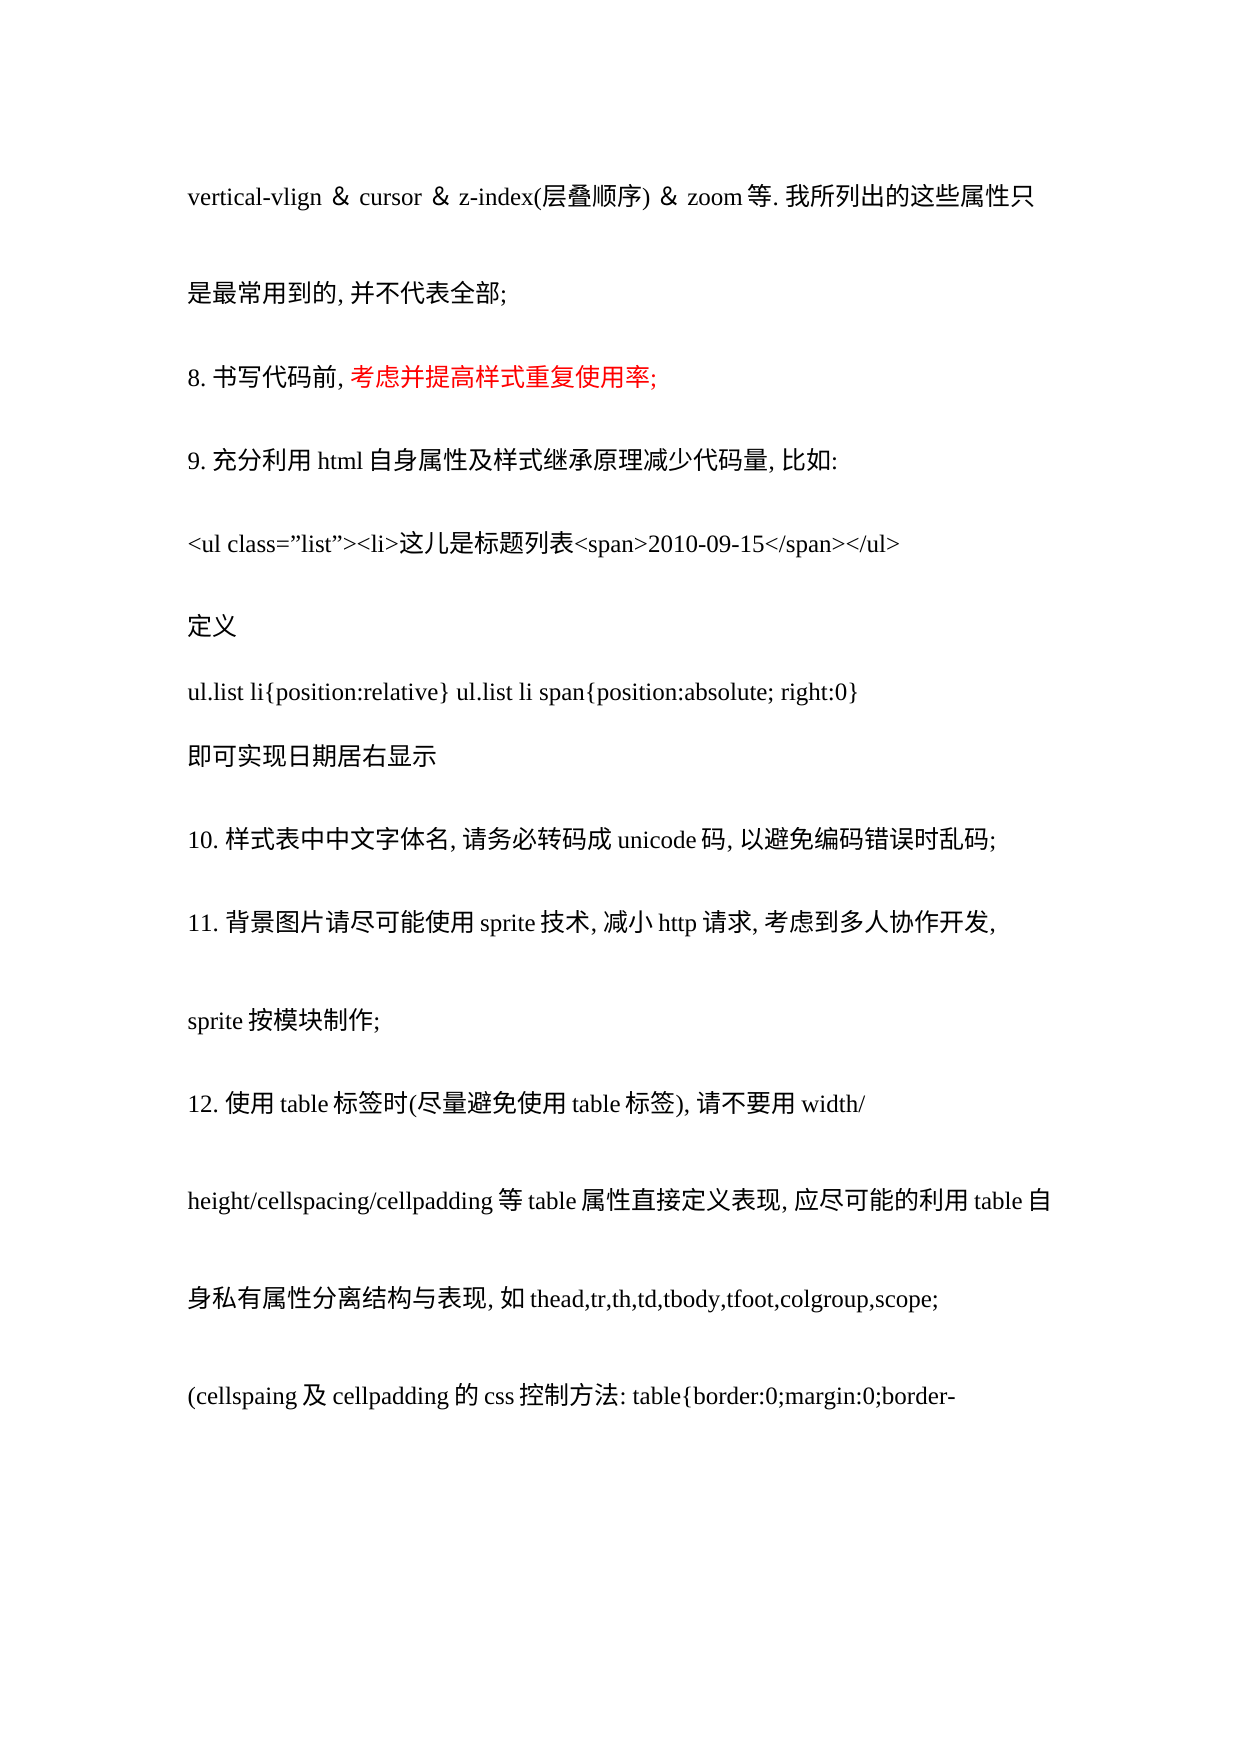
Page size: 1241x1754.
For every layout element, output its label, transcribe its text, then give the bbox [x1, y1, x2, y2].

text 8. 书写代码前, 考虑并提高样式重复使用率; [187, 343, 1053, 408]
text 10. 样式表中中文字体名, 请务必转码成unicode码, 以避免编码错误时乱码; [187, 805, 1053, 870]
text 9. 充分利用html自身属性及样式继承原理减少代码量, 比如: [187, 426, 1053, 491]
text <ul class=”list”><li>这儿是标题列表<span>2010-09-15</span></ul> [187, 509, 1053, 574]
text 即可实现日期居右显示 [187, 722, 1053, 787]
text 定义 [187, 592, 1053, 657]
text ul.list li{position:relative} ul.list li span{position:absolute; right:0} [187, 675, 1053, 708]
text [187, 162, 1053, 324]
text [187, 1069, 1053, 1426]
text 11. 背景图片请尽可能使用sprite技术, 减小http请求, 考虑到多人协作开发, sprite按模块制作; [187, 888, 1053, 1051]
